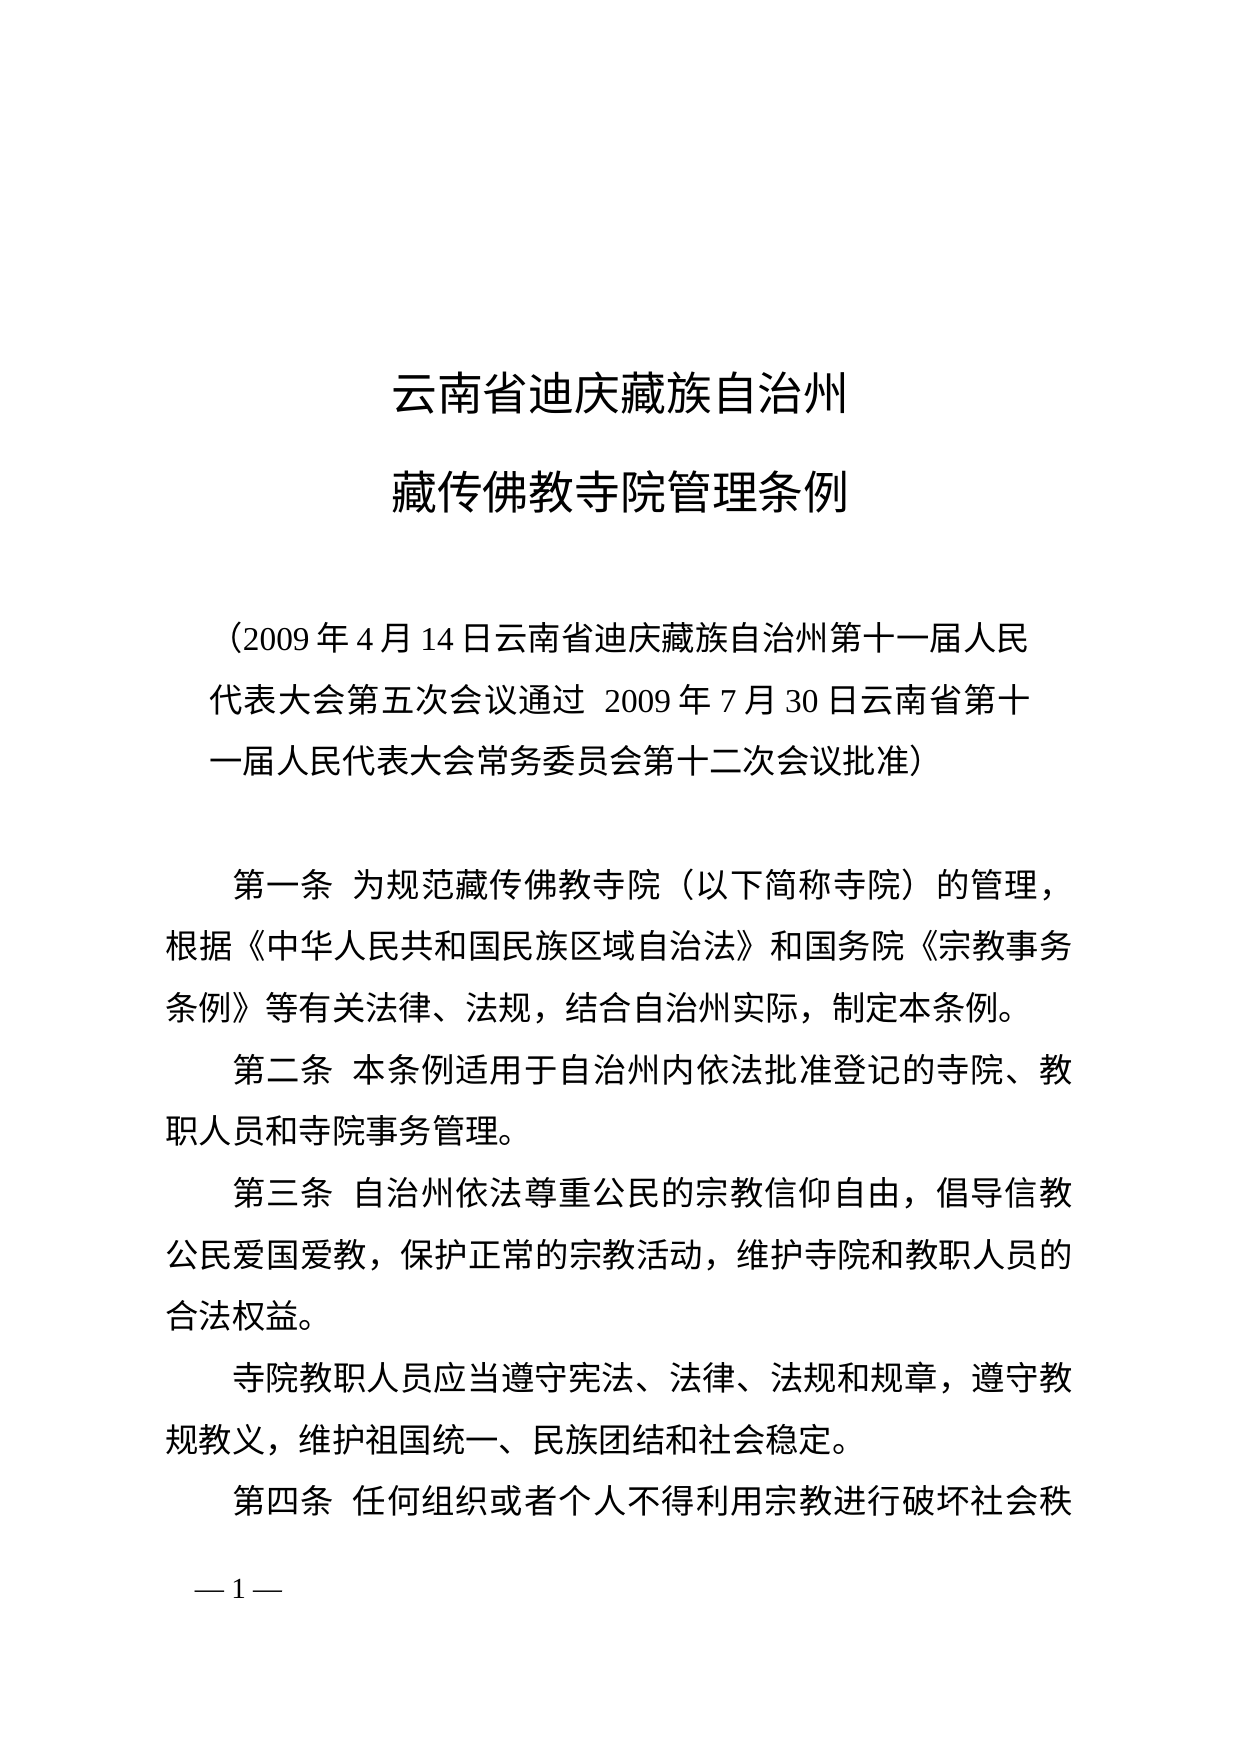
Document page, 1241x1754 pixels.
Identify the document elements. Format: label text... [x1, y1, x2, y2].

text 第三条 自治州依法尊重公民的宗教信仰自由，倡导信教公民爱国爱教，保护正常的宗教活动，维护寺院和教职人员的合法权益。 [165, 1156, 1075, 1341]
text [165, 1464, 1075, 1526]
text （2009年4月14日云南省迪庆藏族自治州第十一届人民代表大会第五次会议通过 2009年7月30日云南省第十一届人民代表大会常务委员会第十二次会议批准） [209, 601, 1031, 786]
text 寺院教职人员应当遵守宪法、法律、法规和规章，遵守教规教义，维护祖国统一、民族团结和社会稳定。 [165, 1341, 1075, 1464]
text 第二条 本条例适用于自治州内依法批准登记的寺院、教职人员和寺院事务管理。 [165, 1033, 1075, 1156]
text 藏传佛教寺院管理条例 [165, 440, 1075, 539]
text 第一条 为规范藏传佛教寺院（以下简称寺院）的管理，根据《中华人民共和国民族区域自治法》和国务院《宗教事务条例》等有关法律、法规，结合自治州实际，制定本条例。 [165, 848, 1075, 1033]
text 云南省迪庆藏族自治州 [165, 341, 1075, 440]
